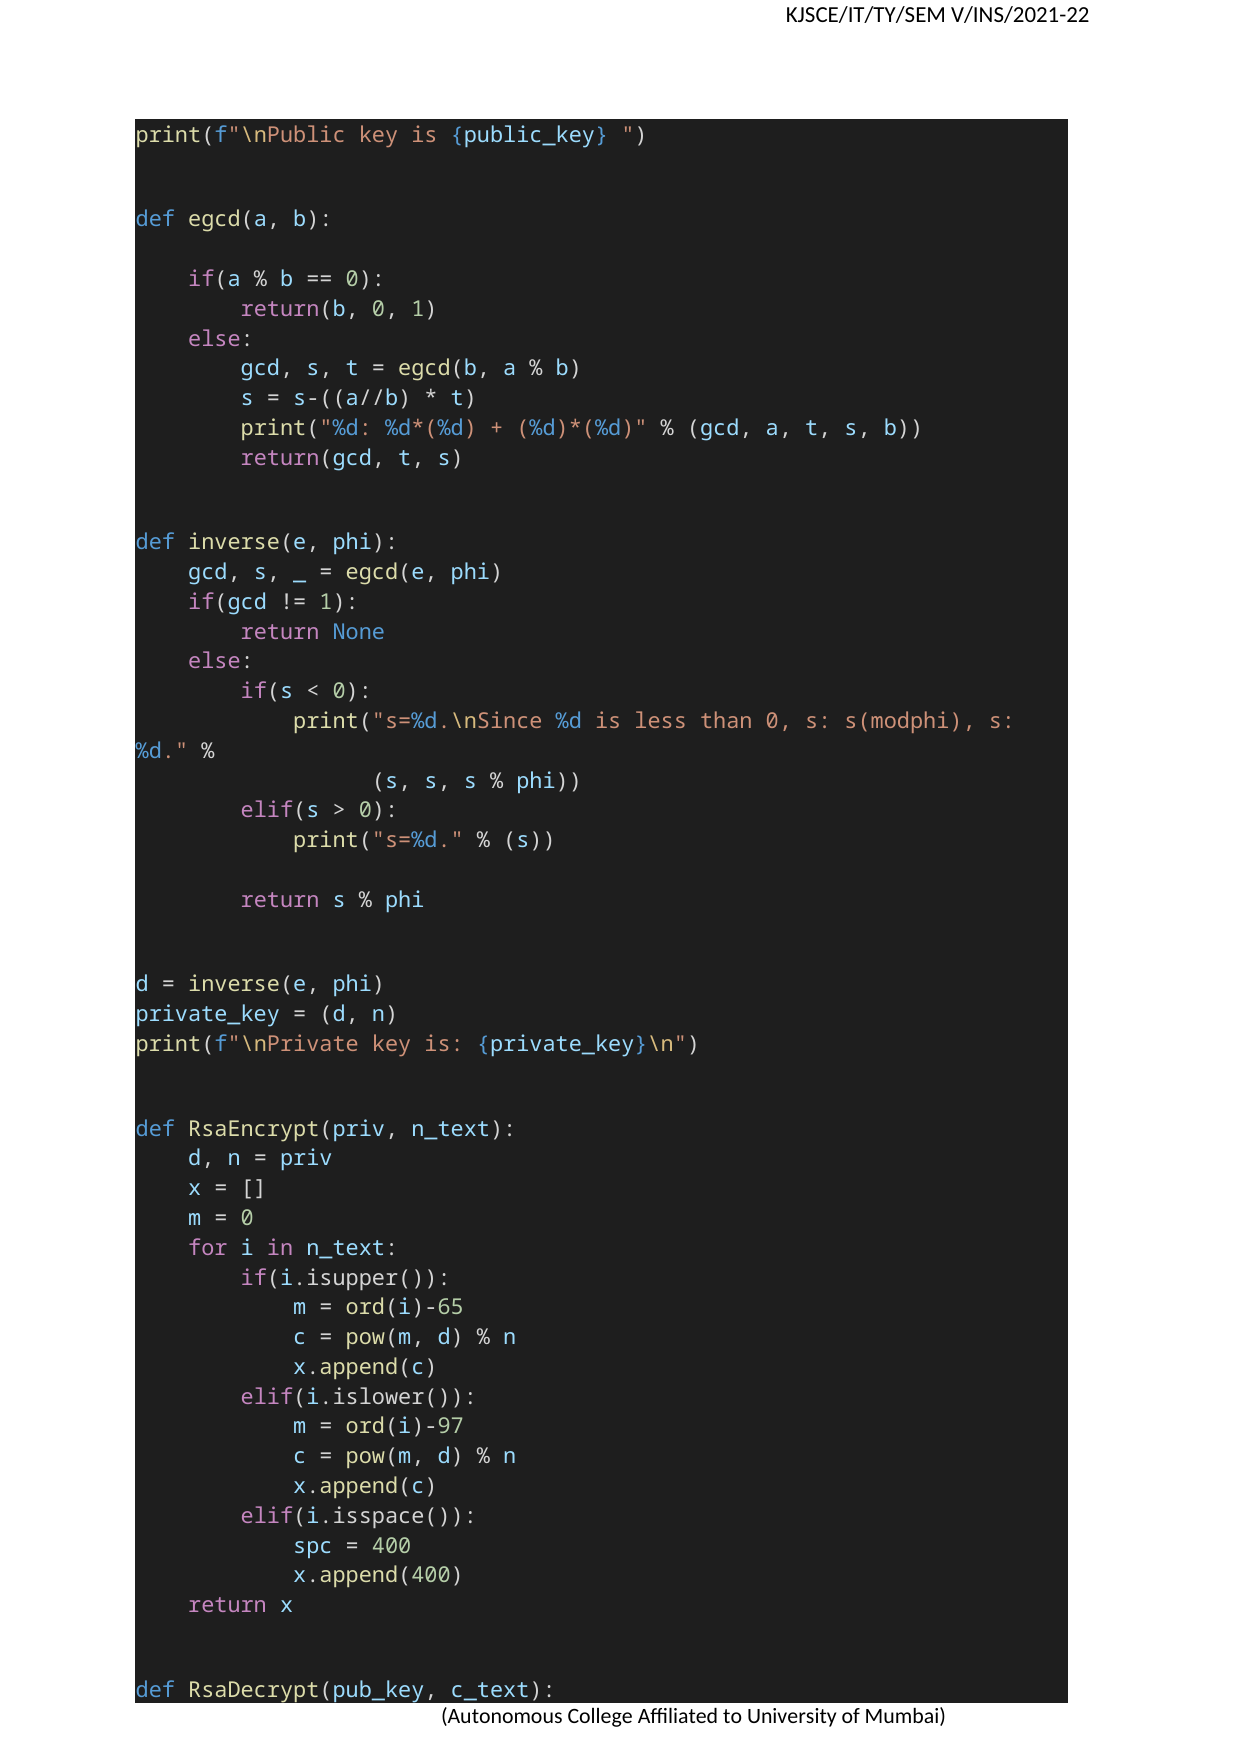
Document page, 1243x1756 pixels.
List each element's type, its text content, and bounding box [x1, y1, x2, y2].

text else: [135, 322, 1068, 352]
text m = ord(i)-97 [135, 1410, 1068, 1440]
text (s, s, s % phi)) [135, 764, 1068, 794]
text print(f"\nPublic key is {public_key} ") [135, 119, 1068, 148]
text return(gcd, t, s) [135, 442, 1068, 471]
text print("s=%d.\nSince %d is less than 0, s: s(modphi), s: %d." % [135, 705, 1068, 764]
text for i in n_text: [135, 1232, 1068, 1261]
text print("%d: %d*(%d) + (%d)*(%d)" % (gcd, a, t, s, b)) [135, 412, 1068, 442]
text spc = 400 [135, 1529, 1068, 1559]
text def inverse(e, phi): [135, 526, 1068, 556]
text elif(i.isspace()): [135, 1500, 1068, 1529]
text if(a % b == 0): [135, 263, 1068, 293]
text m = 0 [135, 1202, 1068, 1232]
text return(b, 0, 1) [135, 293, 1068, 322]
text def egcd(a, b): [135, 203, 1068, 233]
text private_key = (d, n) [135, 998, 1068, 1028]
text return None [135, 616, 1068, 645]
text x.append(400) [135, 1559, 1068, 1589]
text if(s < 0): [135, 675, 1068, 705]
text if(i.isupper()): [135, 1261, 1068, 1291]
text x.append(c) [135, 1351, 1068, 1381]
text d, n = priv [135, 1142, 1068, 1172]
text def RsaEncrypt(priv, n_text): [135, 1112, 1068, 1142]
text gcd, s, _ = egcd(e, phi) [135, 556, 1068, 586]
text return s % phi [135, 884, 1068, 913]
text s = s-((a//b) * t) [135, 382, 1068, 412]
text print("s=%d." % (s)) [135, 824, 1068, 854]
text else: [135, 645, 1068, 675]
text x = [] [135, 1172, 1068, 1202]
text if(gcd != 1): [135, 586, 1068, 616]
text elif(i.islower()): [135, 1381, 1068, 1410]
text x.append(c) [135, 1470, 1068, 1500]
text return x [135, 1589, 1068, 1619]
text gcd, s, t = egcd(b, a % b) [135, 352, 1068, 382]
text c = pow(m, d) % n [135, 1440, 1068, 1470]
text m = ord(i)-65 [135, 1291, 1068, 1321]
text print(f"\nPrivate key is: {private_key}\n") [135, 1028, 1068, 1058]
text elif(s > 0): [135, 794, 1068, 824]
text def RsaDecrypt(pub_key, c_text): [135, 1674, 1068, 1703]
text d = inverse(e, phi) [135, 968, 1068, 998]
text c = pow(m, d) % n [135, 1321, 1068, 1351]
